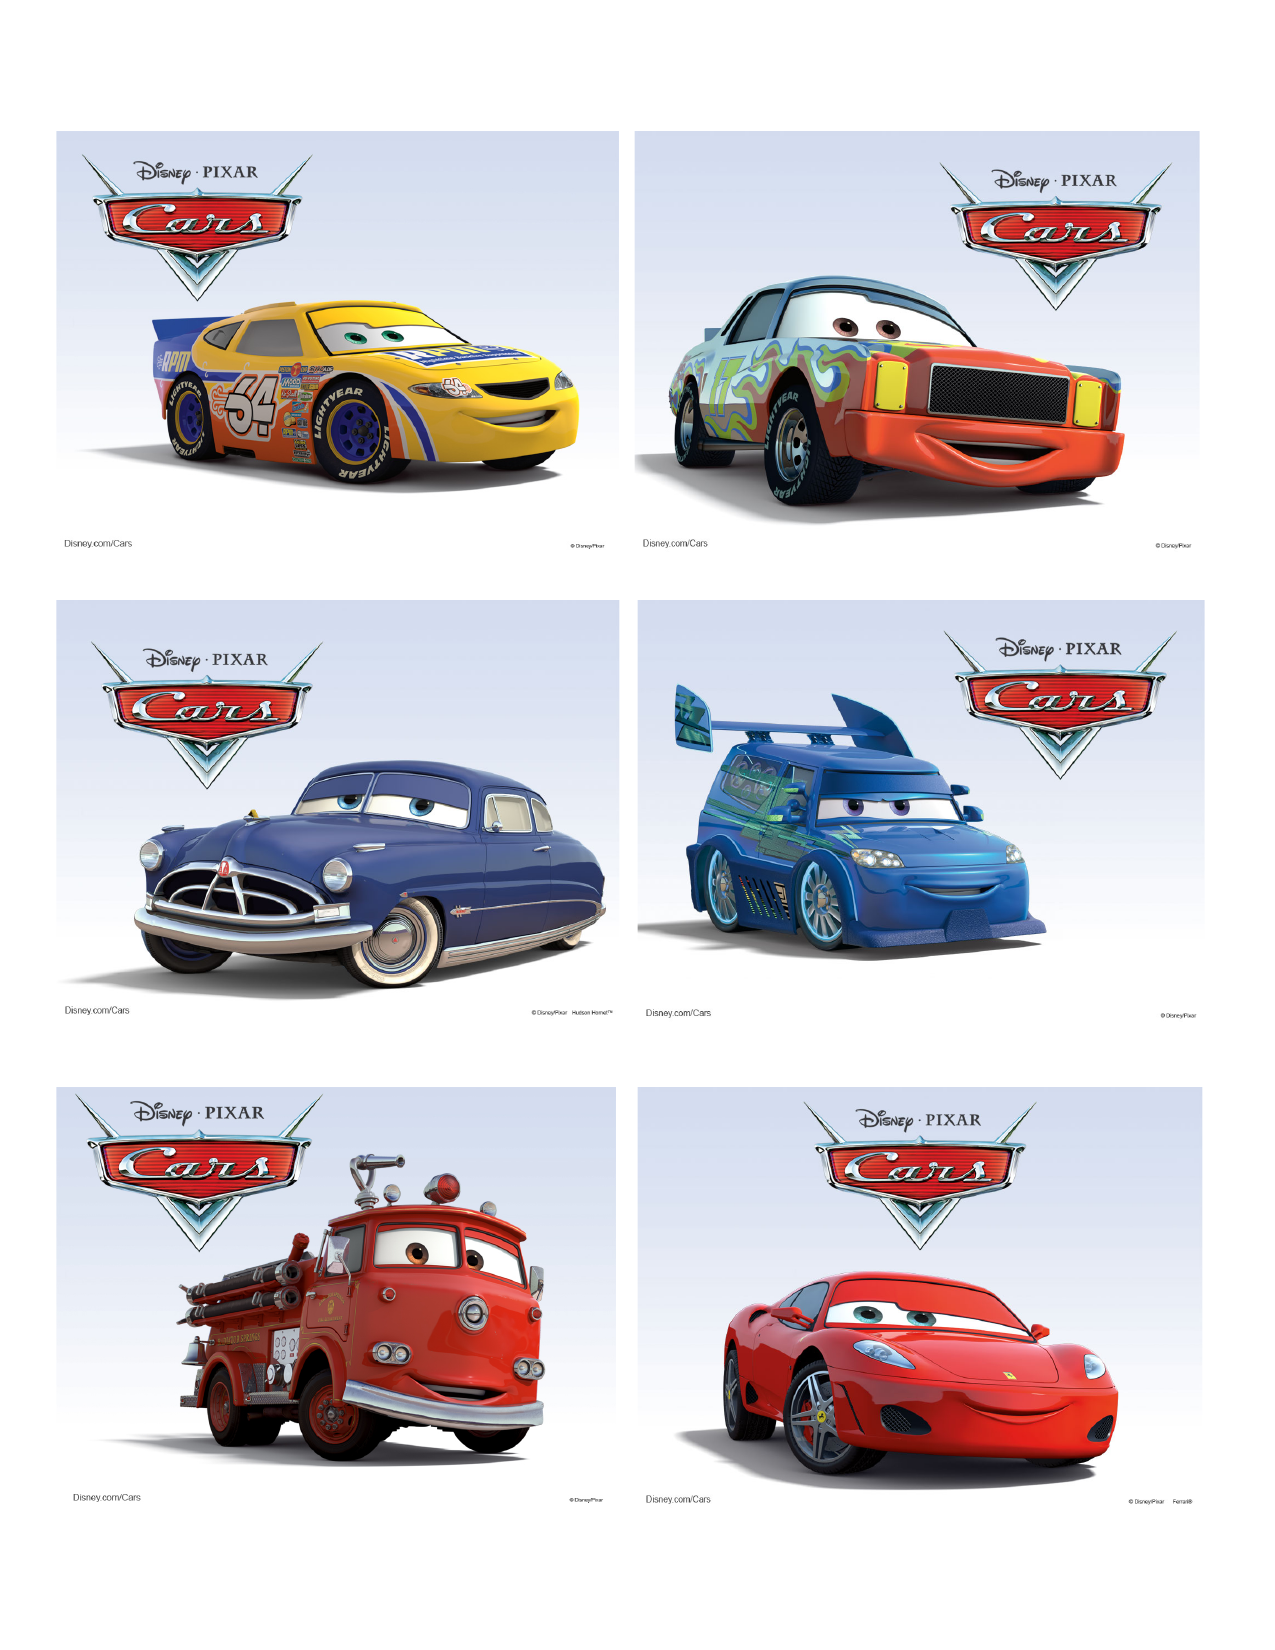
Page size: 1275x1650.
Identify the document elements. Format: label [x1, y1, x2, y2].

picture [56, 1087, 616, 1508]
picture [634, 131, 1200, 555]
picture [637, 1087, 1203, 1512]
picture [56, 131, 619, 554]
picture [637, 600, 1205, 1026]
picture [56, 600, 620, 1023]
